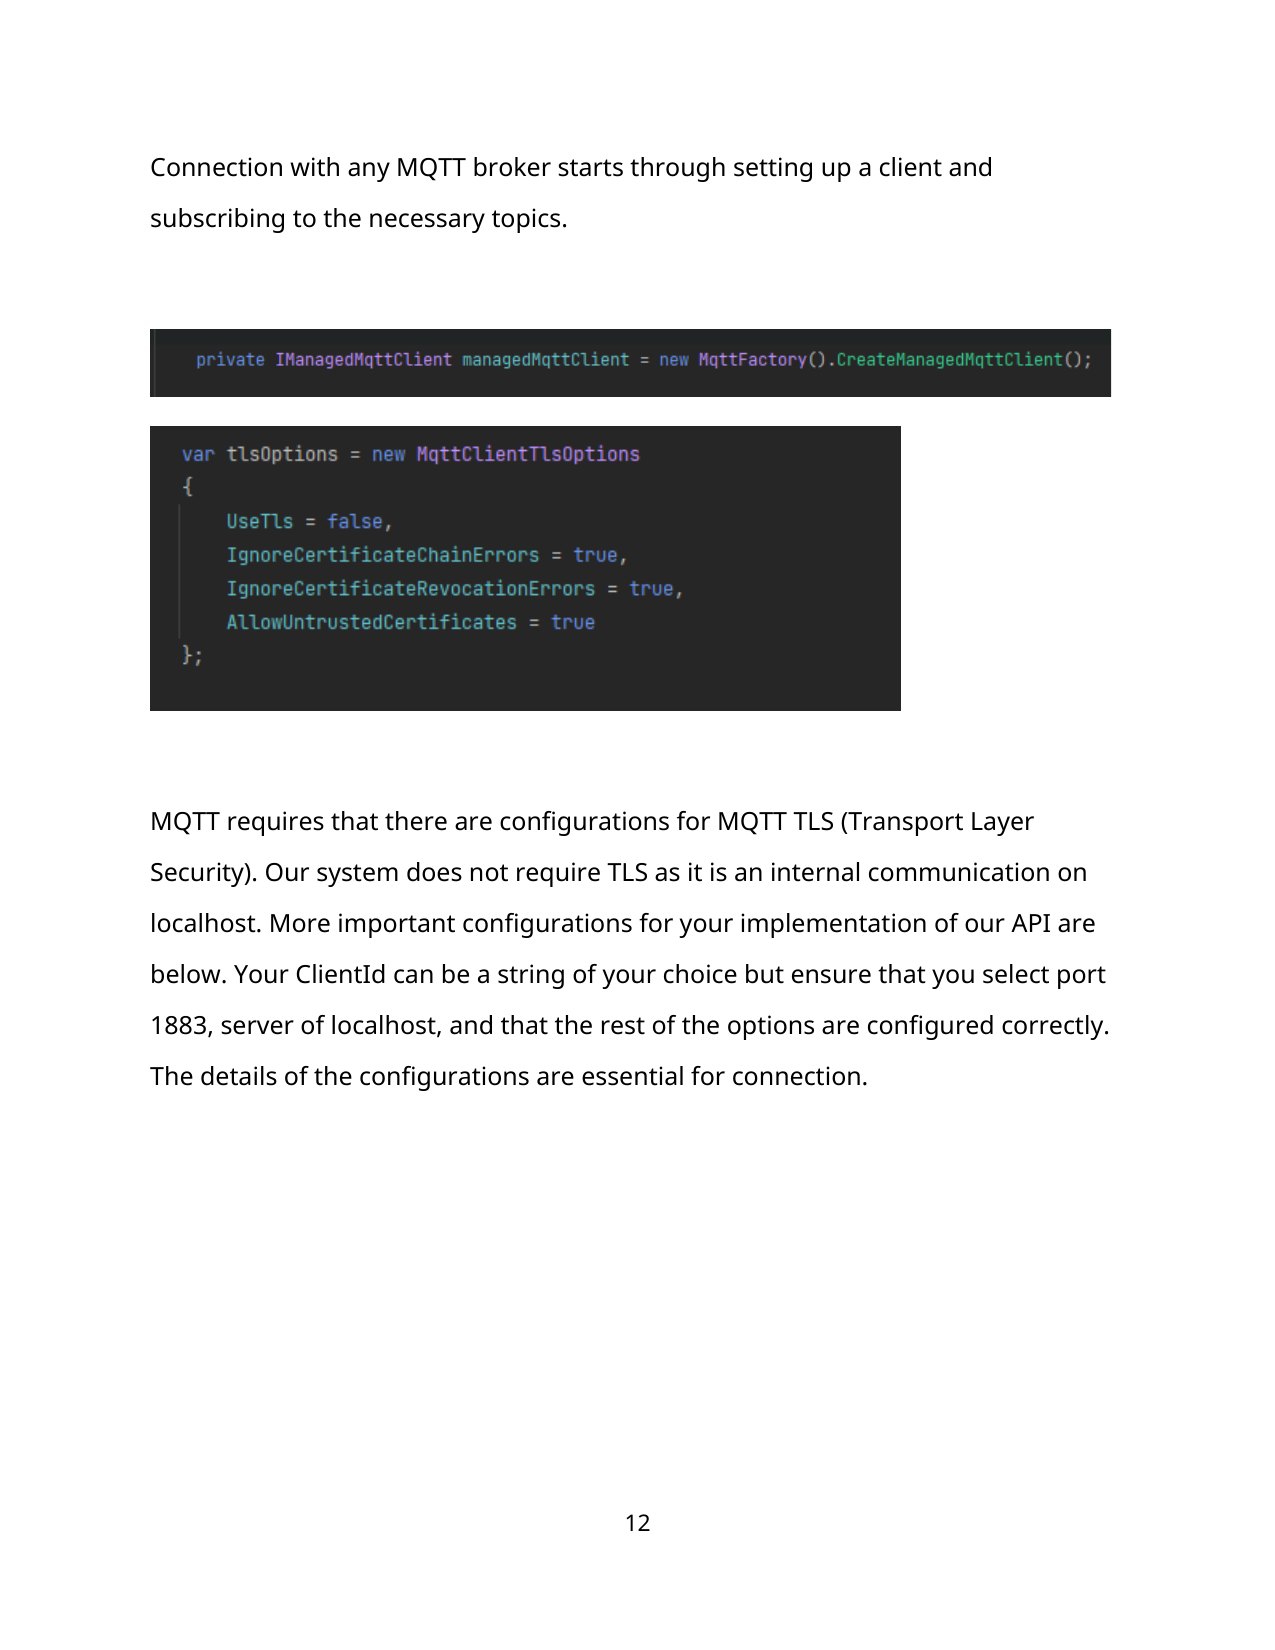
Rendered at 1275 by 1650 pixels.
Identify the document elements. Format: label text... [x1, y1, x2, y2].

picture [150, 426, 901, 711]
text MQTT requires that there are configurations for MQTT TLS (Transport Layer Security). Our system does not require TLS as it is an internal communication on localhost. More important configurations for your implementation of our API are below. Your ClientId can be a string of your choice but ensure that you select port 1883, server of localhost, and that the rest of the options are configured correctly. The details of the configurations are essential for connection. [150, 804, 1125, 1093]
picture [150, 329, 1112, 397]
text Connection with any MQTT broker starts through setting up a client and subscribing to the necessary topics. [150, 150, 1125, 235]
